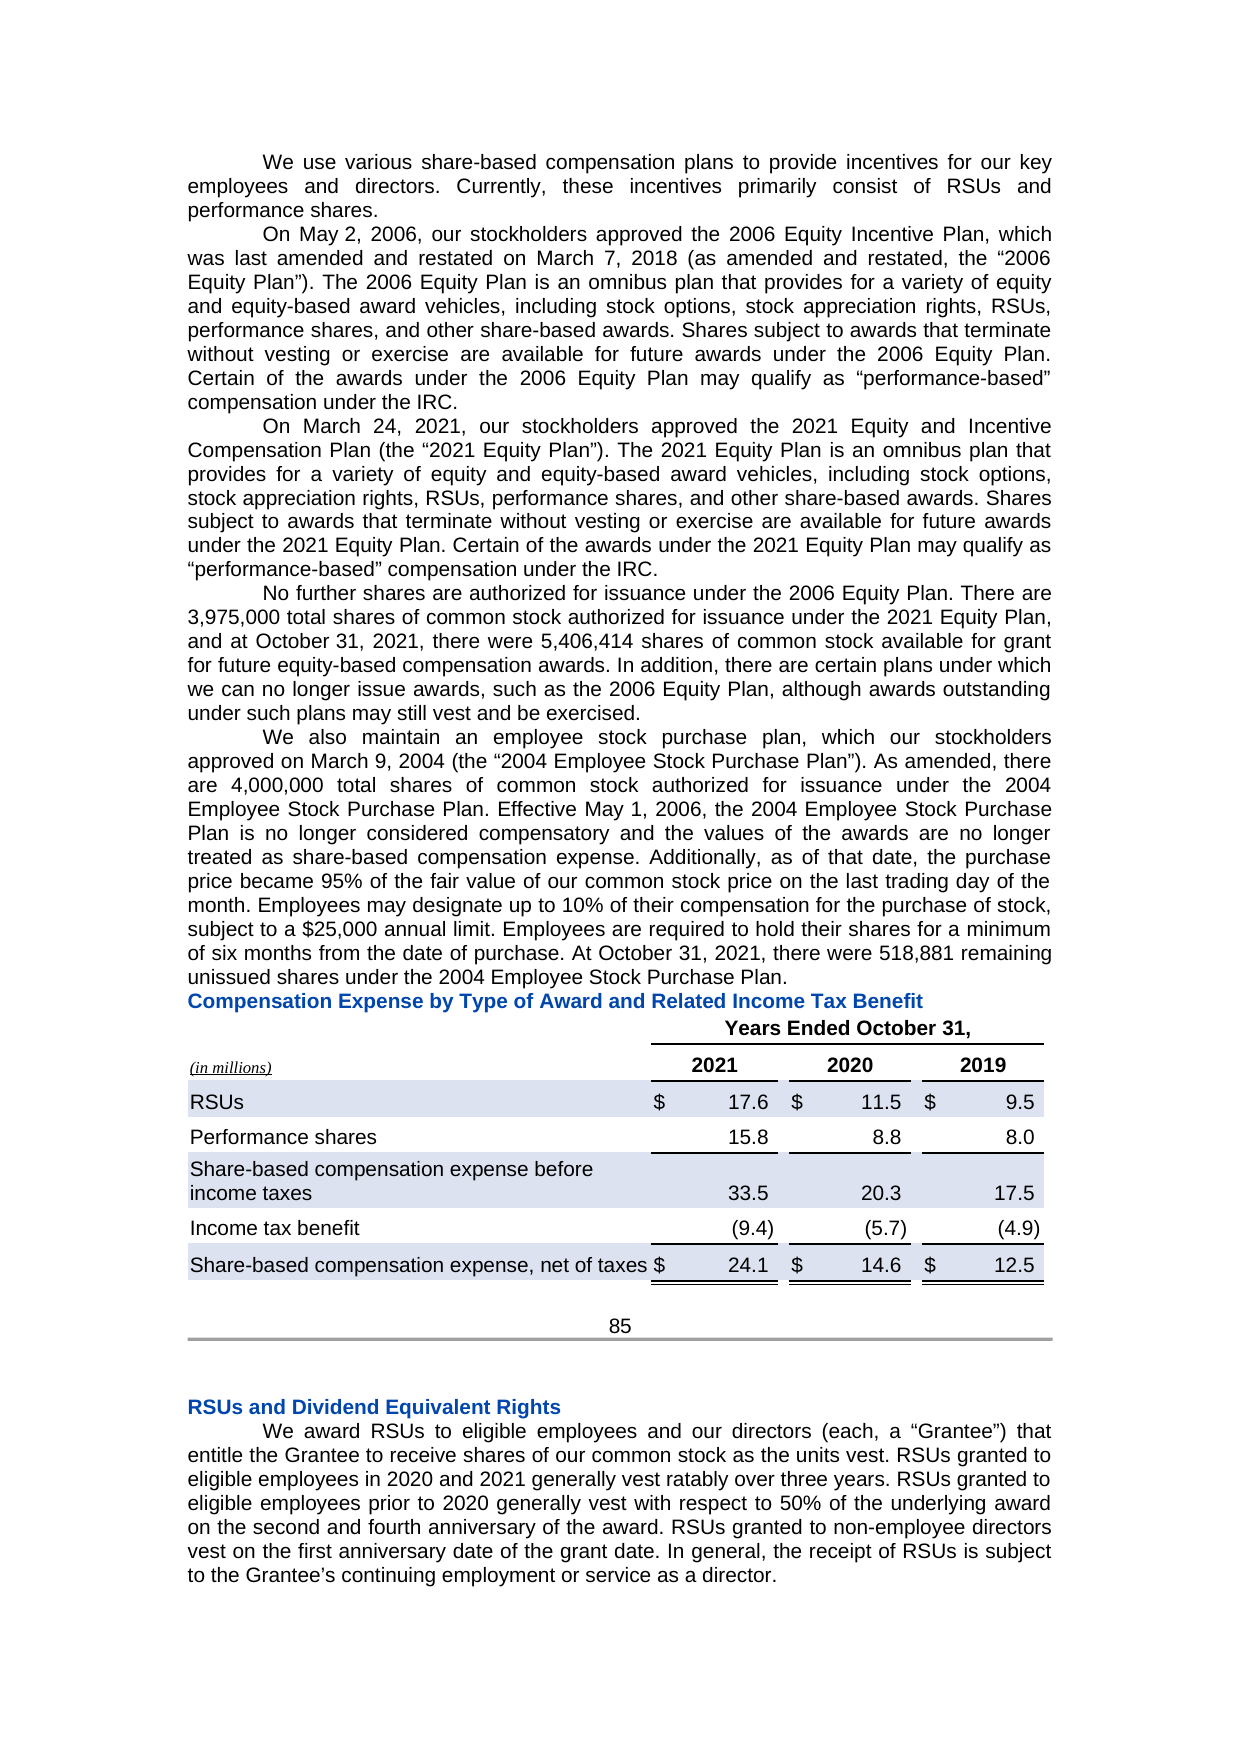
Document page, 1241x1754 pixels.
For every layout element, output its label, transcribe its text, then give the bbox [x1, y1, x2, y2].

text We also maintain an employee stock purchase plan, which our stockholders approved on March 9, 2004 (the “2004 Employee Stock Purchase Plan”). As amended, there are 4,000,000 total shares of common stock authorized for issuance under the 2004 Employee Stock Purchase Plan. Effective May 1, 2006, the 2004 Employee Stock Purchase Plan is no longer considered compensatory and the values of the awards are no longer treated as share-based compensation expense. Additionally, as of that date, the purchase price became 95% of the fair value of our common stock price on the last trading day of the month. Employees may designate up to 10% of their compensation for the purchase of stock, subject to a $25,000 annual limit. Employees are required to hold their shares for a minimum of six months from the date of purchase. At October 31, 2021, there were 518,881 remaining unissued shares under the 2004 Employee Stock Purchase Plan. [187, 725, 1053, 988]
text 85 [187, 1314, 1053, 1337]
text We award RSUs to eligible employees and our directors (each, a “Grantee”) that entitle the Grantee to receive shares of our common stock as the units vest. RSUs granted to eligible employees in 2020 and 2021 generally vest ratably over three years. RSUs granted to eligible employees prior to 2020 generally vest with respect to 50% of the underlying award on the second and fourth anniversary of the award. RSUs granted to non-employee directors vest on the first anniversary date of the grant date. In general, the receipt of RSUs is subject to the Grantee’s continuing employment or service as a director. [187, 1419, 1053, 1587]
text Compensation Expense by Type of Award and Related Income Tax Benefit [187, 988, 1053, 1012]
text On May 2, 2006, our stockholders approved the 2006 Equity Incentive Plan, which was last amended and restated on March 7, 2018 (as amended and restated, the “2006 Equity Plan”). The 2006 Equity Plan is an omnibus plan that provides for a variety of equity and equity-based award vehicles, including stock options, stock appreciation rights, RSUs, performance shares, and other share-based awards. Shares subject to awards that terminate without vesting or exercise are available for future awards under the 2006 Equity Plan. Certain of the awards under the 2006 Equity Plan may qualify as “performance-based” compensation under the IRC. [187, 222, 1053, 413]
text No further shares are authorized for issuance under the 2006 Equity Plan. There are 3,975,000 total shares of common stock authorized for issuance under the 2021 Equity Plan, and at October 31, 2021, there were 5,406,414 shares of common stock available for grant for future equity-based compensation awards. In addition, there are certain plans under which we can no longer issue awards, such as the 2006 Equity Plan, although awards outstanding under such plans may still vest and be exercised. [187, 581, 1053, 725]
text RSUs and Dividend Equivalent Rights [187, 1395, 1053, 1419]
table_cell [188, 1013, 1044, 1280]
text On March 24, 2021, our stockholders approved the 2021 Equity and Incentive Compensation Plan (the “2021 Equity Plan”). The 2021 Equity Plan is an omnibus plan that provides for a variety of equity and equity-based award vehicles, including stock options, stock appreciation rights, RSUs, performance shares, and other share-based awards. Shares subject to awards that terminate without vesting or exercise are available for future awards under the 2021 Equity Plan. Certain of the awards under the 2021 Equity Plan may qualify as “performance-based” compensation under the IRC. [187, 413, 1053, 581]
text We use various share-based compensation plans to provide incentives for our key employees and directors. Currently, these incentives primarily consist of RSUs and performance shares. [187, 150, 1053, 222]
